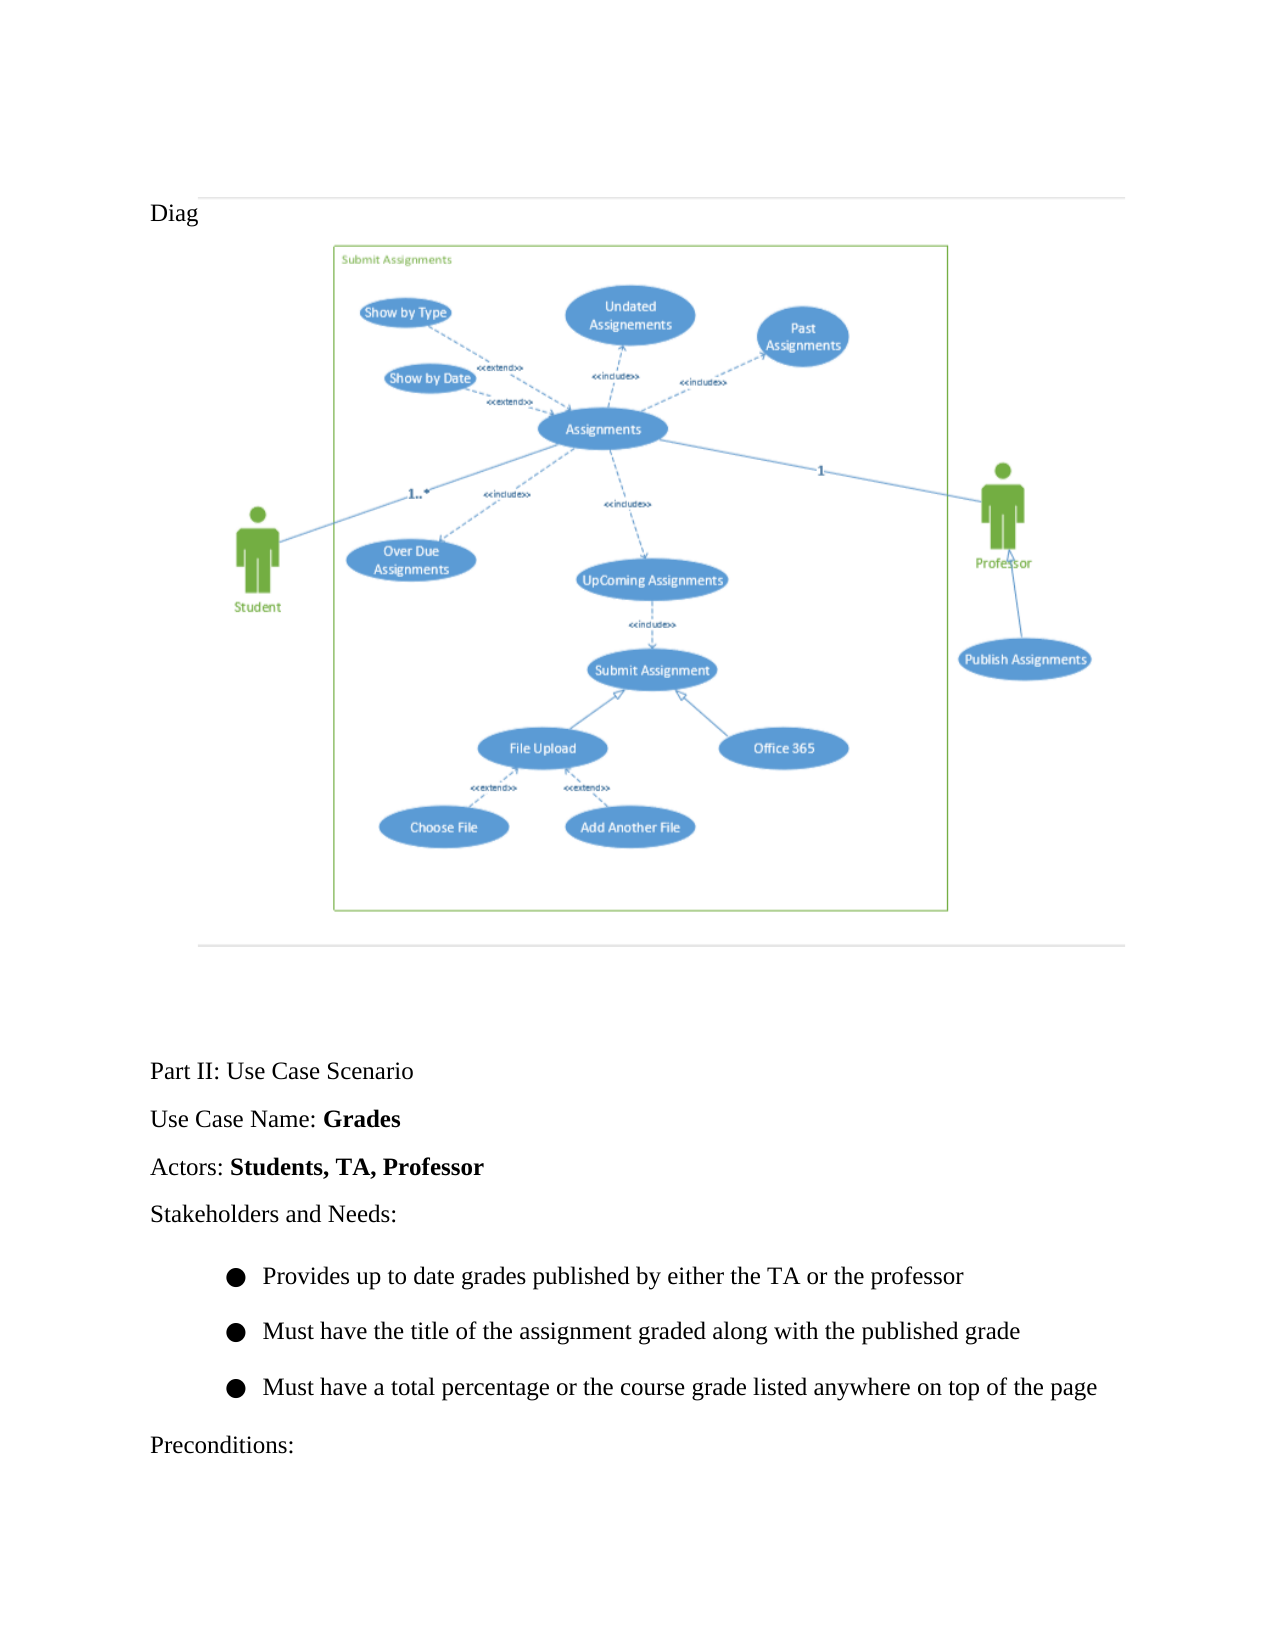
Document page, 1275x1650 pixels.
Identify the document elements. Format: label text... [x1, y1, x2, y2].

text Use Case Name: Grades [150, 1104, 1125, 1133]
picture [197, 197, 1125, 947]
text Stakeholders and Needs: [150, 1199, 1125, 1228]
text Actors: Students, TA, Professor [150, 1152, 1125, 1181]
list Must have the title of the assignment graded along with the published grade [225, 1303, 1125, 1354]
text Diagram B: [150, 198, 197, 226]
text Part II: Use Case Scenario [150, 1056, 1125, 1085]
list Provides up to date grades published by either the TA or the professor [225, 1247, 1125, 1298]
text Preconditions: [150, 1430, 1125, 1459]
list Must have a total percentage or the course grade listed anywhere on top of the page [225, 1358, 1125, 1409]
